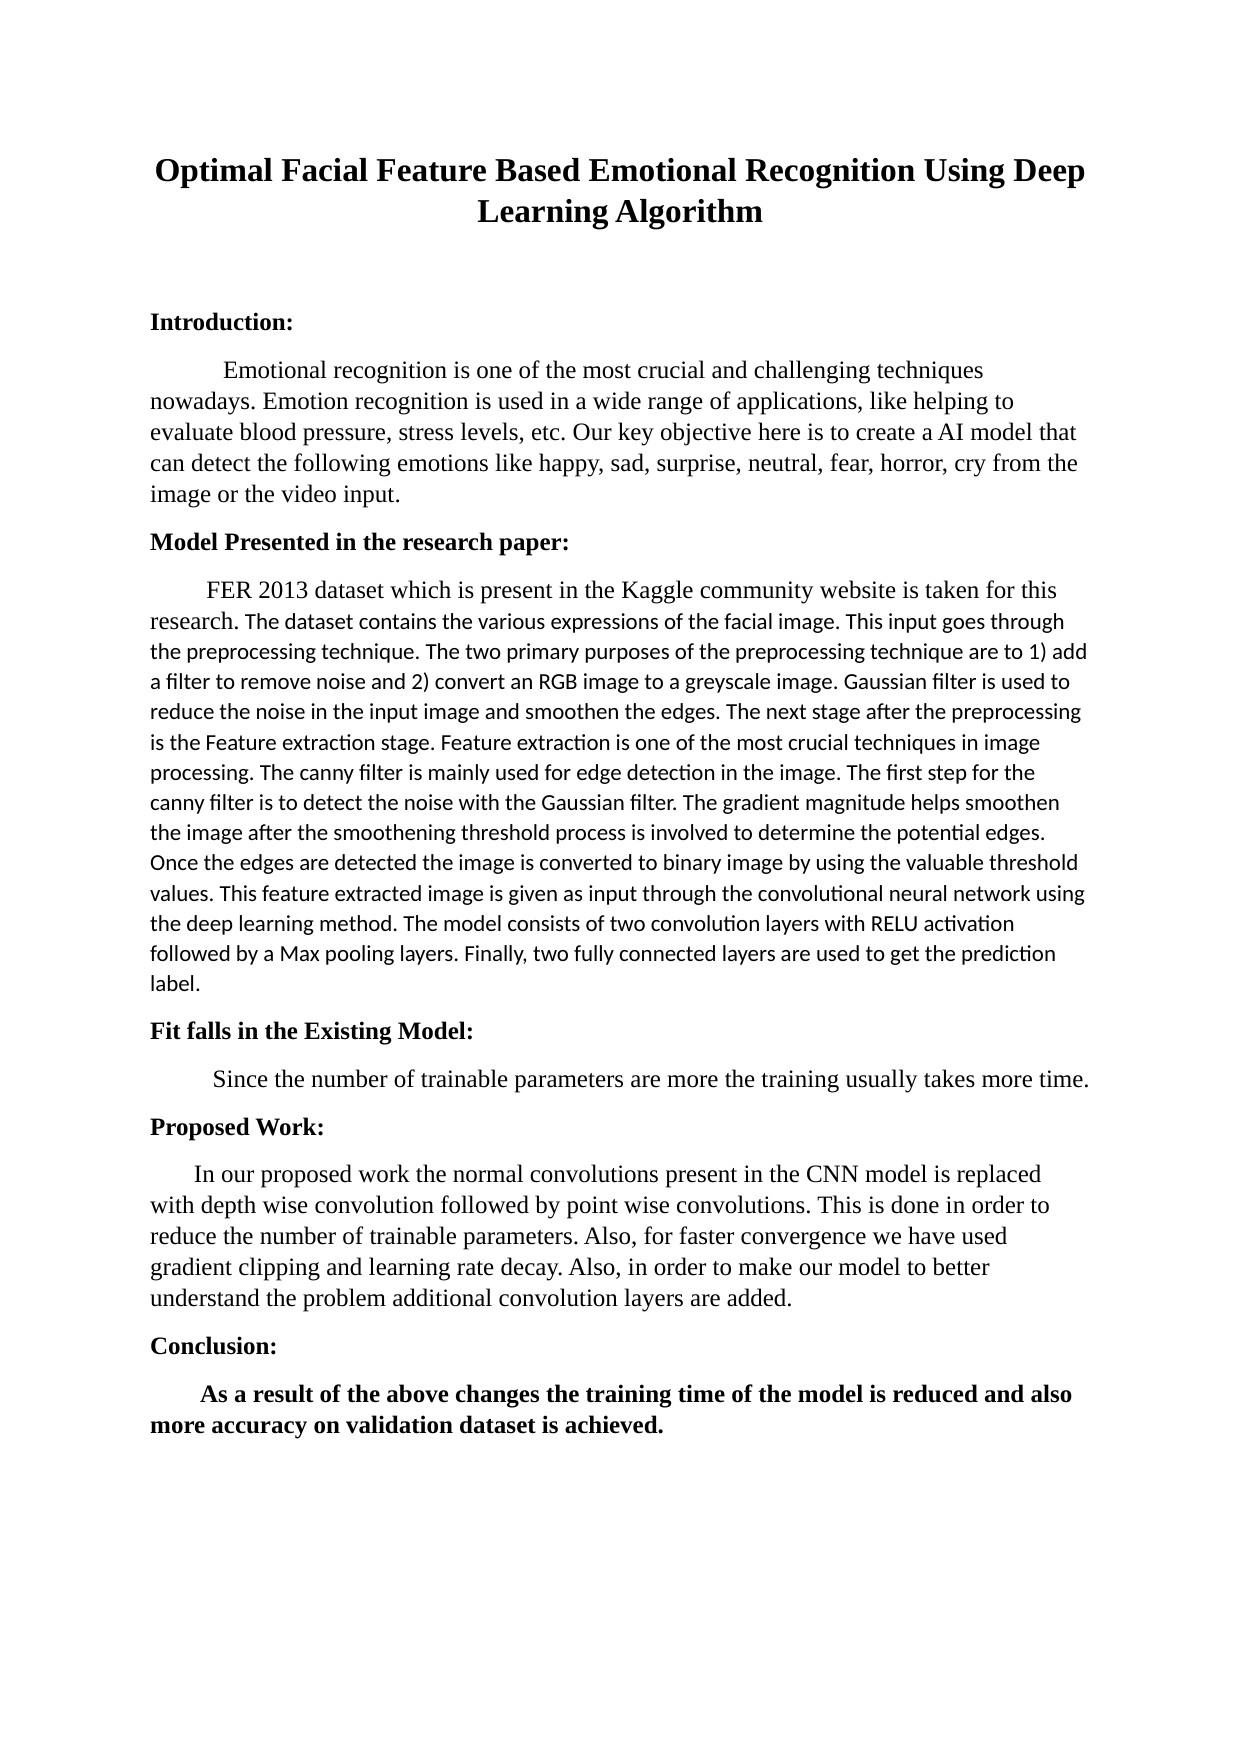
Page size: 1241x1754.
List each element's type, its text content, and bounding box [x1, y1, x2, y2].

text Fit falls in the Existing Model: [150, 1016, 1090, 1045]
text FER 2013 dataset which is present in the Kaggle community website is taken for this research. The dataset contains the various expressions of the facial image. This input goes through the preprocessing technique. The two primary purposes of the preprocessing technique are to 1) add a filter to remove noise and 2) convert an RGB image to a greyscale image. Gaussian filter is used to reduce the noise in the input image and smoothen the edges. The next stage after the preprocessing is the Feature extraction stage. Feature extraction is one of the most crucial techniques in image processing. The canny filter is mainly used for edge detection in the image. The first step for the canny filter is to detect the noise with the Gaussian filter. The gradient magnitude helps smoothen the image after the smoothening threshold process is involved to determine the potential edges. Once the edges are detected the image is converted to binary image by using the valuable threshold values. This feature extracted image is given as input through the convolutional neural network using the deep learning method. The model consists of two convolution layers with RELU activation followed by a Max pooling layers. Finally, two fully connected layers are used to get the prediction label. [150, 575, 1090, 997]
text As a result of the above changes the training time of the model is reduced and also more accuracy on validation dataset is achieved. [150, 1379, 1090, 1439]
text Emotional recognition is one of the most crucial and challenging techniques nowadays. Emotion recognition is used in a wide range of applications, like helping to evaluate blood pressure, stress levels, etc. Our key objective here is to create a AI model that can detect the following emotions like happy, sad, surprise, neutral, fear, horror, cry from the image or the video input. [150, 355, 1090, 508]
text In our proposed work the normal convolutions present in the CNN model is replaced with depth wise convolution followed by point wise convolutions. This is done in order to reduce the number of trainable parameters. Also, for faster convergence we have used gradient clipping and learning rate decay. Also, in order to make our model to better understand the problem additional convolution layers are added. [150, 1159, 1090, 1312]
text Conclusion: [150, 1331, 1090, 1360]
text Proposed Work: [150, 1112, 1090, 1140]
text Model Presented in the research paper: [150, 527, 1090, 556]
text Introduction: [150, 307, 1090, 336]
text Optimal Facial Feature Based Emotional Recognition Using Deep Learning Algorithm [150, 150, 1090, 230]
text Since the number of trainable parameters are more the training usually takes more time. [150, 1064, 1090, 1093]
